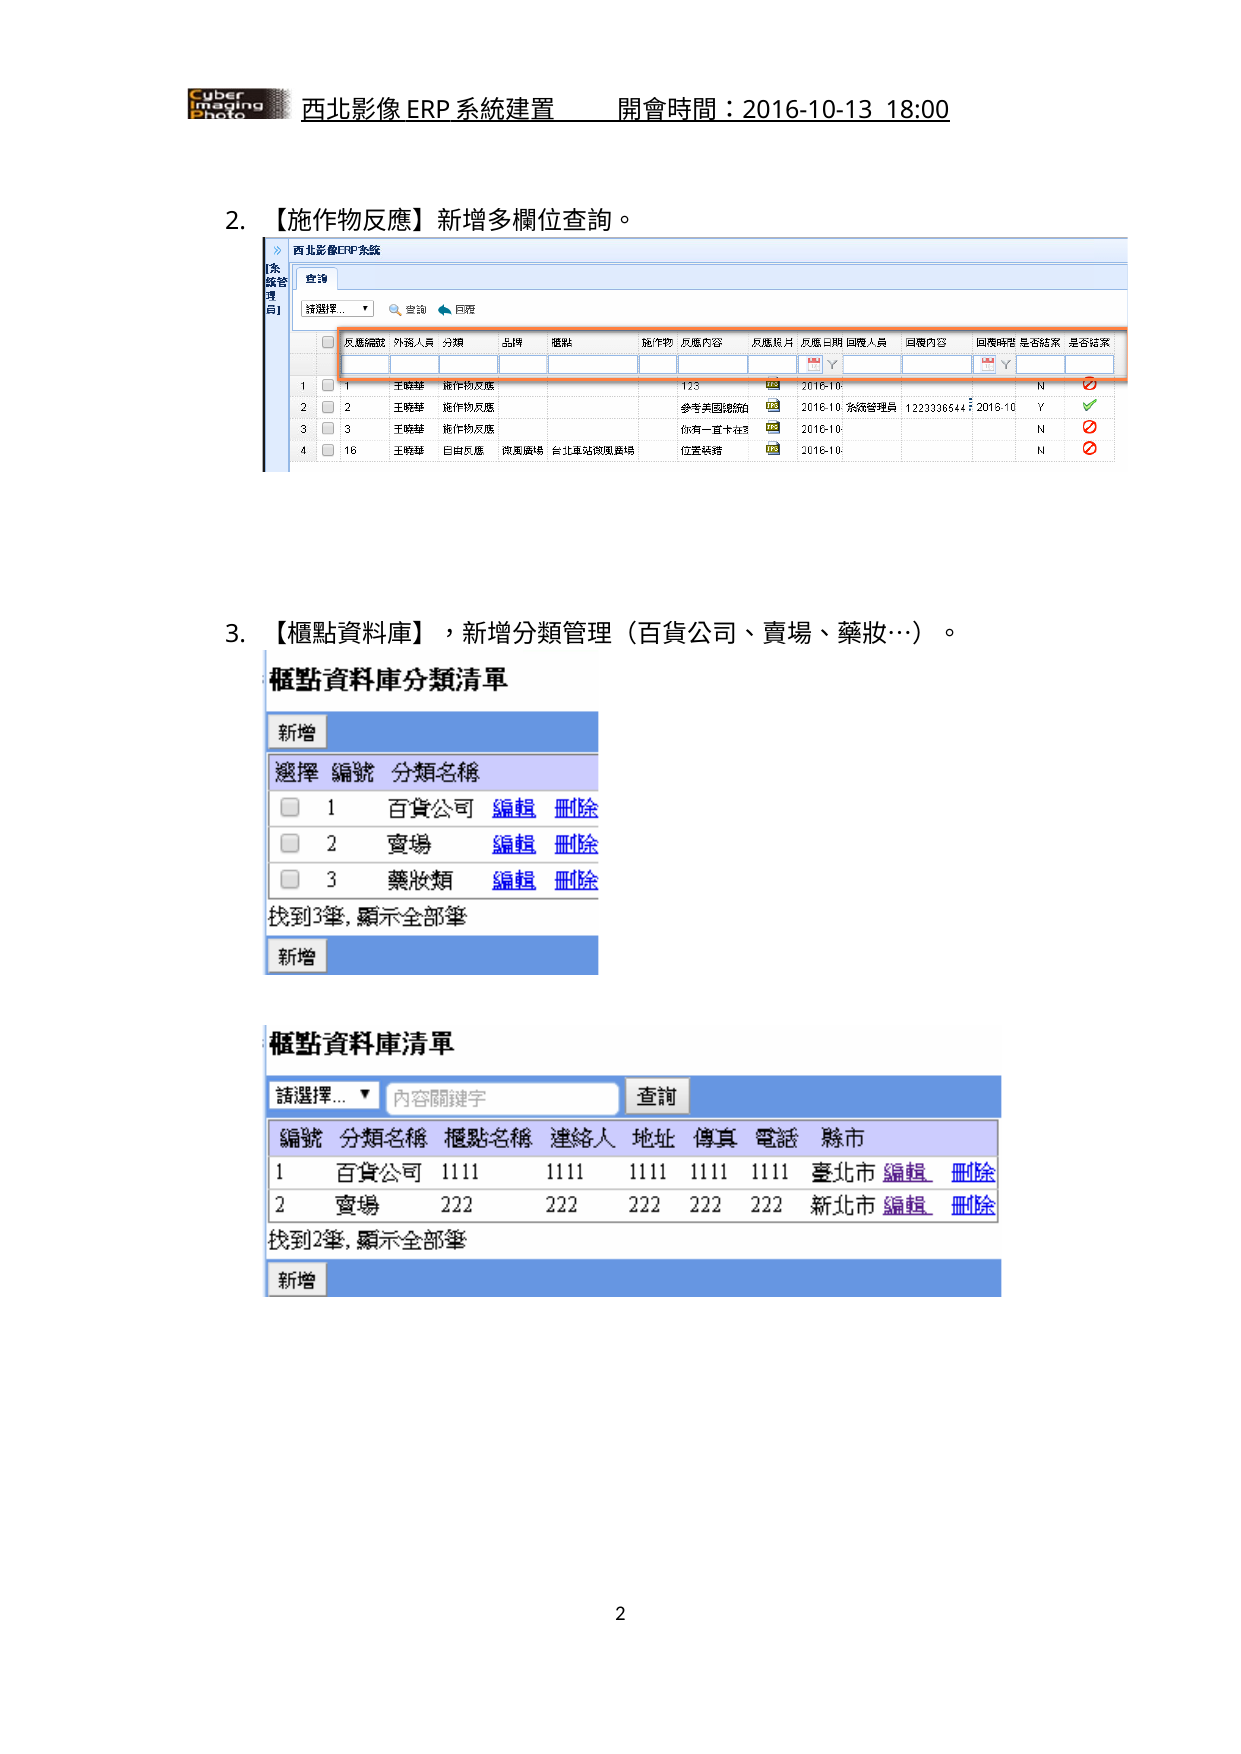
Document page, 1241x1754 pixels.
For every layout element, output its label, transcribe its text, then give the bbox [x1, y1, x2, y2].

list 【施作物反應】新增多欄位查詢。 [225, 200, 1053, 237]
picture [262, 650, 599, 975]
list 【櫃點資料庫】，新增分類管理（百貨公司、賣場、藥妝…）。 [225, 612, 1053, 650]
picture [262, 237, 1128, 472]
picture [187, 88, 301, 119]
picture [262, 1025, 1002, 1297]
